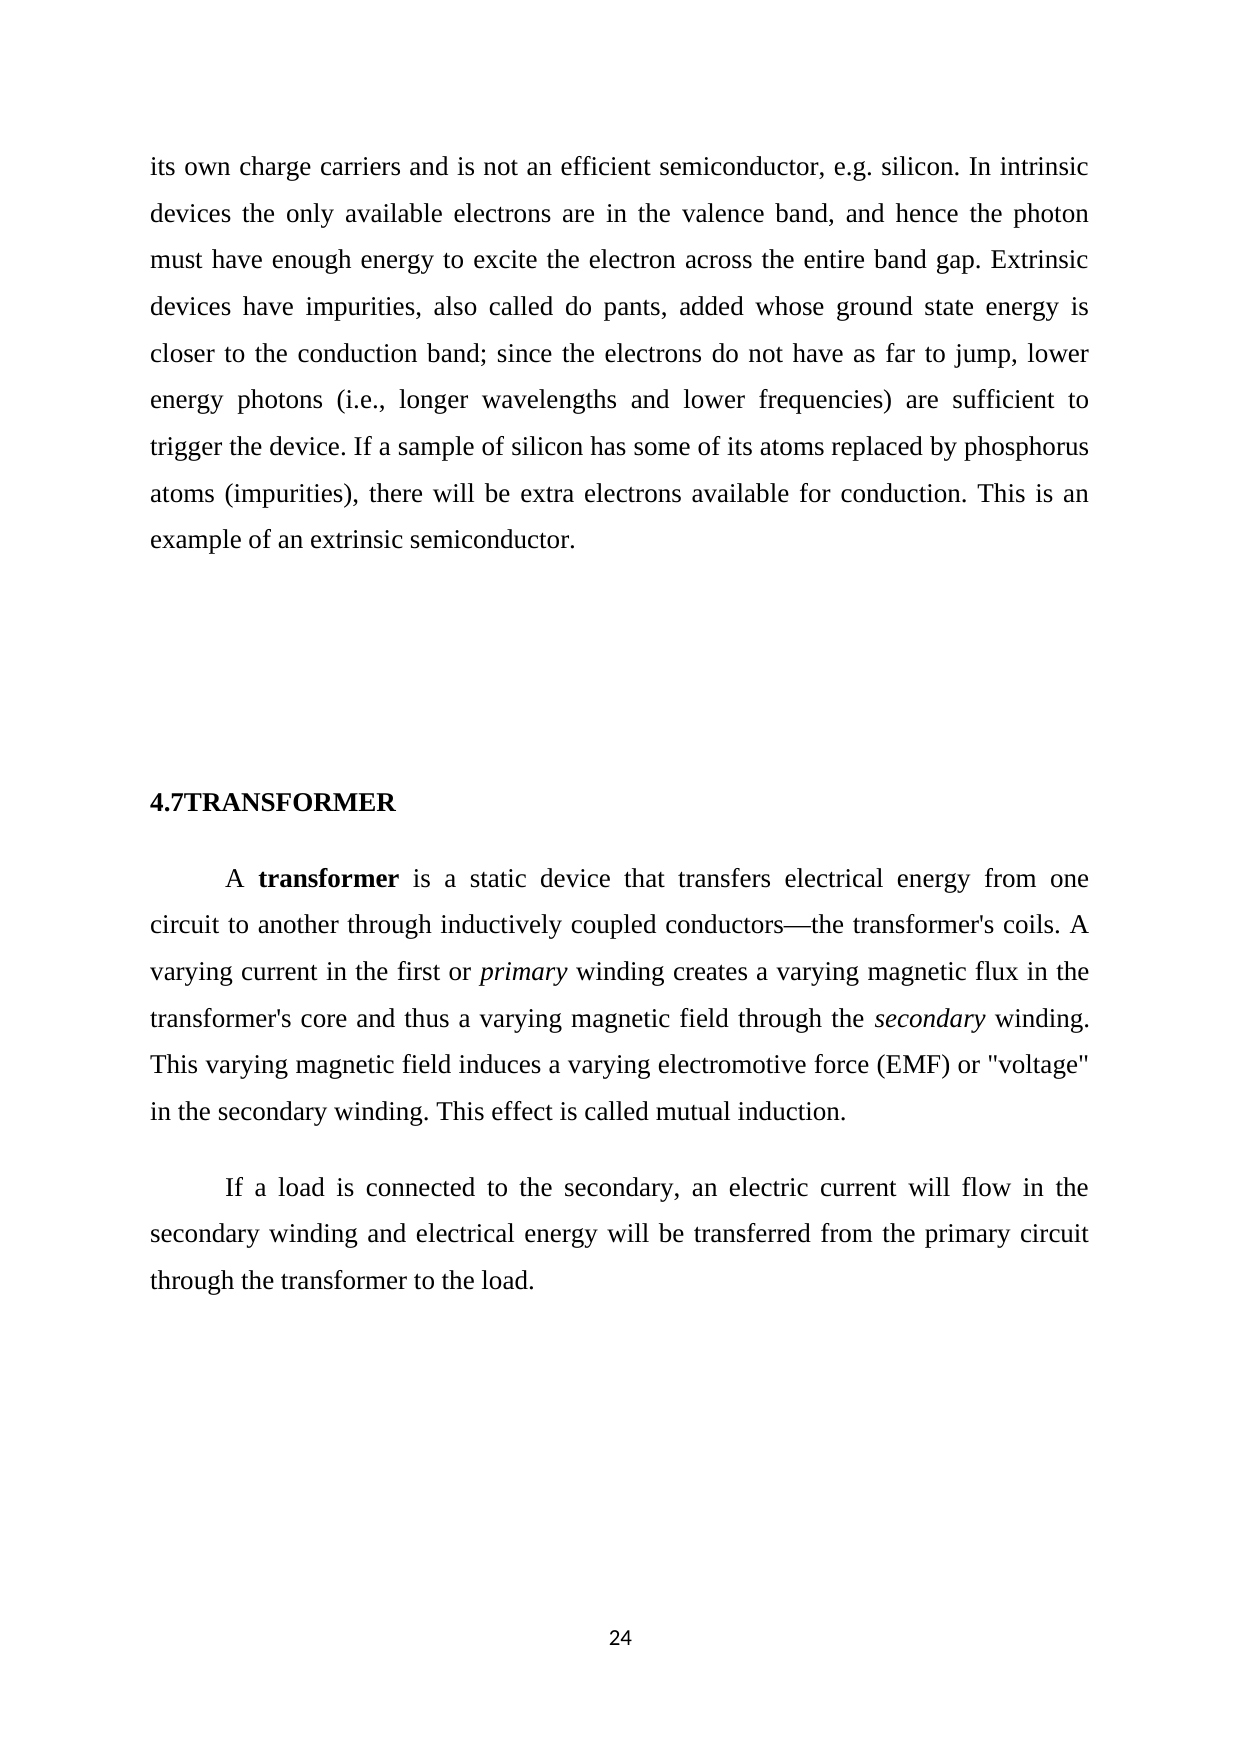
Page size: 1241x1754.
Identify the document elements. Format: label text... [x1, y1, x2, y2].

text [150, 150, 1090, 554]
text 4.7TRANSFORMER [150, 786, 1090, 817]
text If a load is connected to the secondary, an electric current will flow in the secondary winding and electrical energy will be transferred from the primary circuit through the transformer to the load. [150, 1171, 1090, 1295]
text A transformer is a static device that transfers electrical energy from one circuit to another through inductively coupled conductors—the transformer's coils. A varying current in the first or primary winding creates a varying magnetic flux in the transformer's core and thus a varying magnetic field through the secondary winding. This varying magnetic field induces a varying electromotive force (EMF) or "voltage" in the secondary winding. This effect is called mutual induction. [150, 862, 1090, 1126]
